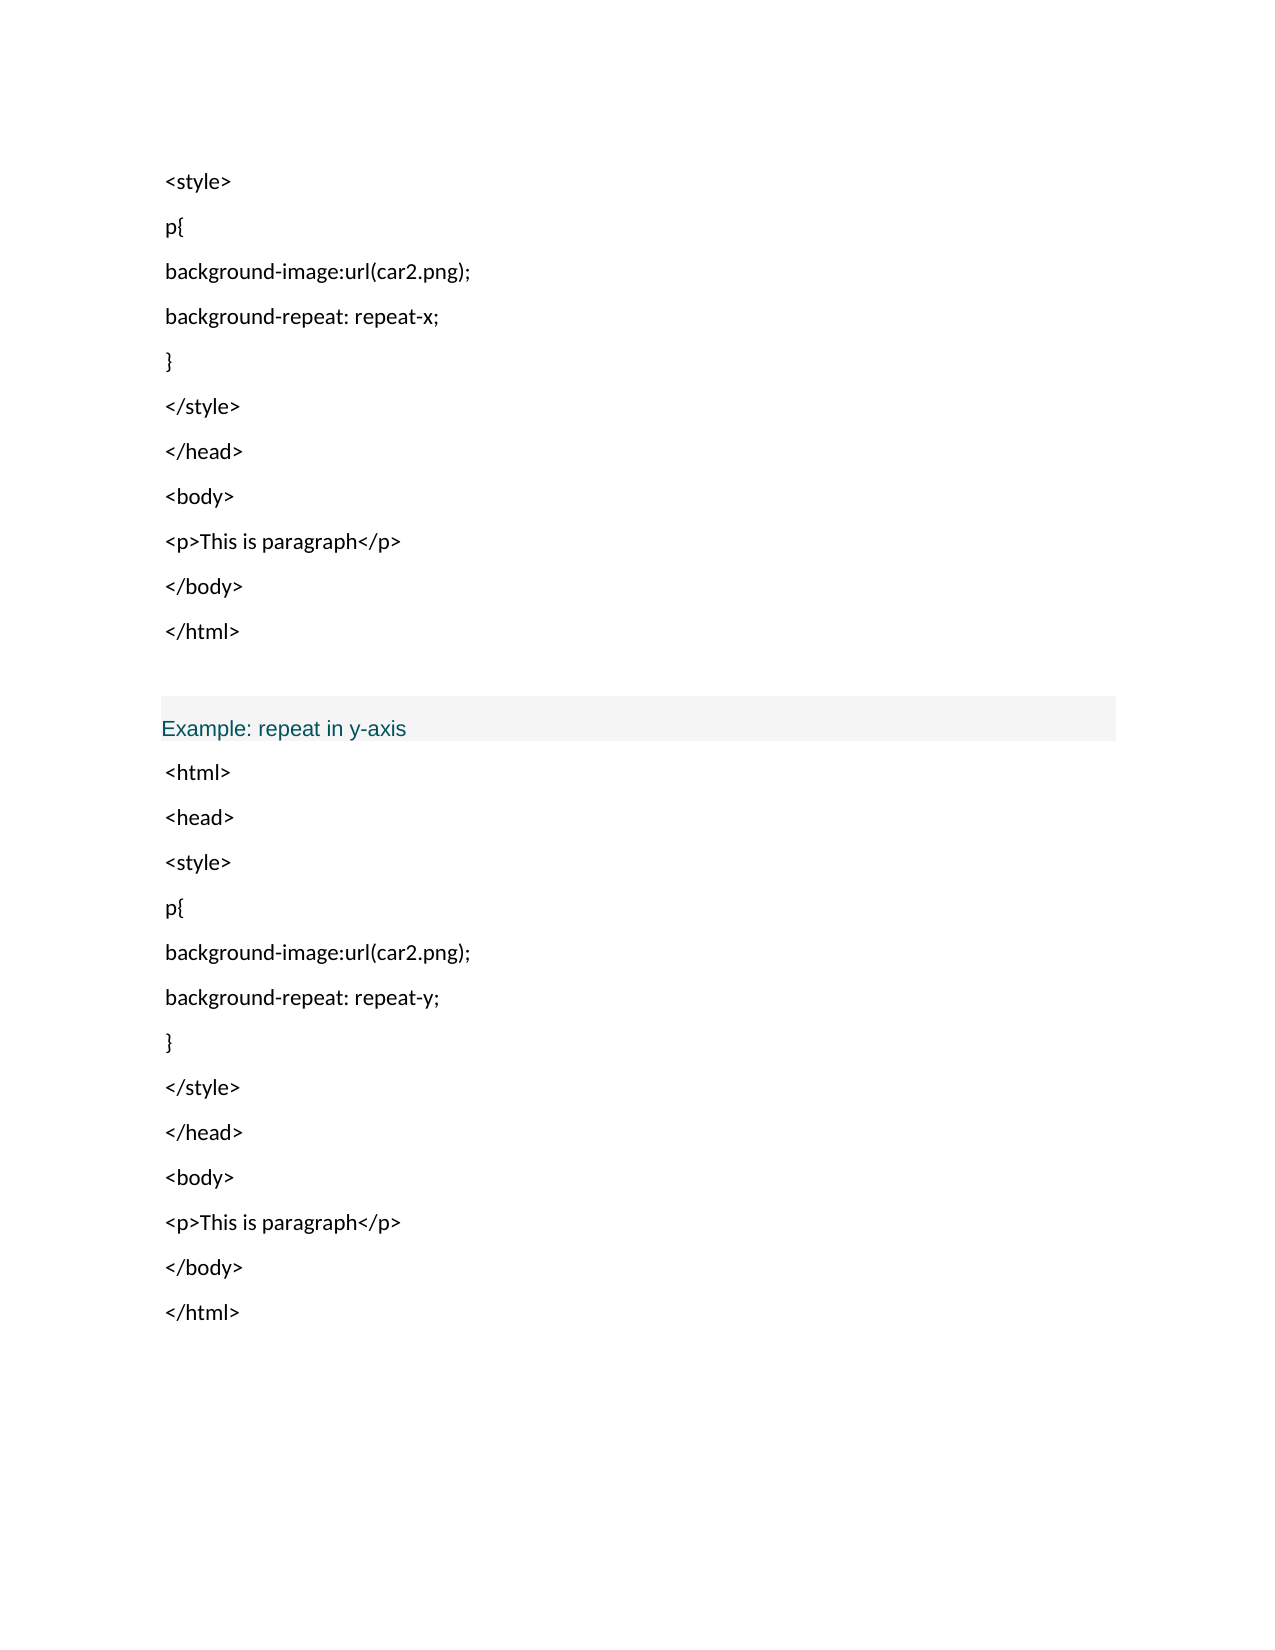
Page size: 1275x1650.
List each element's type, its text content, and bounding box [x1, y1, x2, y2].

text <body> [165, 465, 1110, 510]
text </html> [165, 600, 1110, 645]
text </html> [165, 1281, 1110, 1326]
text <style> [165, 150, 1110, 195]
text </body> [165, 1236, 1110, 1281]
text </head> [165, 1101, 1110, 1146]
text <p>This is paragraph</p> [165, 1191, 1110, 1236]
text </body> [165, 555, 1110, 600]
text <html> [165, 741, 1110, 786]
text background-image:url(car2.png); [165, 921, 1110, 966]
text p{ [165, 195, 1110, 240]
text </head> [165, 420, 1110, 465]
text background-repeat: repeat-x; [165, 285, 1110, 330]
subtitle Example: repeat in y-axis [161, 696, 1116, 741]
text <p>This is paragraph</p> [165, 510, 1110, 555]
text <style> [165, 831, 1110, 876]
text } [165, 1011, 1110, 1056]
text <head> [165, 786, 1110, 831]
text <body> [165, 1146, 1110, 1191]
text background-repeat: repeat-y; [165, 966, 1110, 1011]
text background-image:url(car2.png); [165, 240, 1110, 285]
text </style> [165, 1056, 1110, 1101]
text p{ [165, 876, 1110, 921]
text } [165, 330, 1110, 375]
text </style> [165, 375, 1110, 420]
